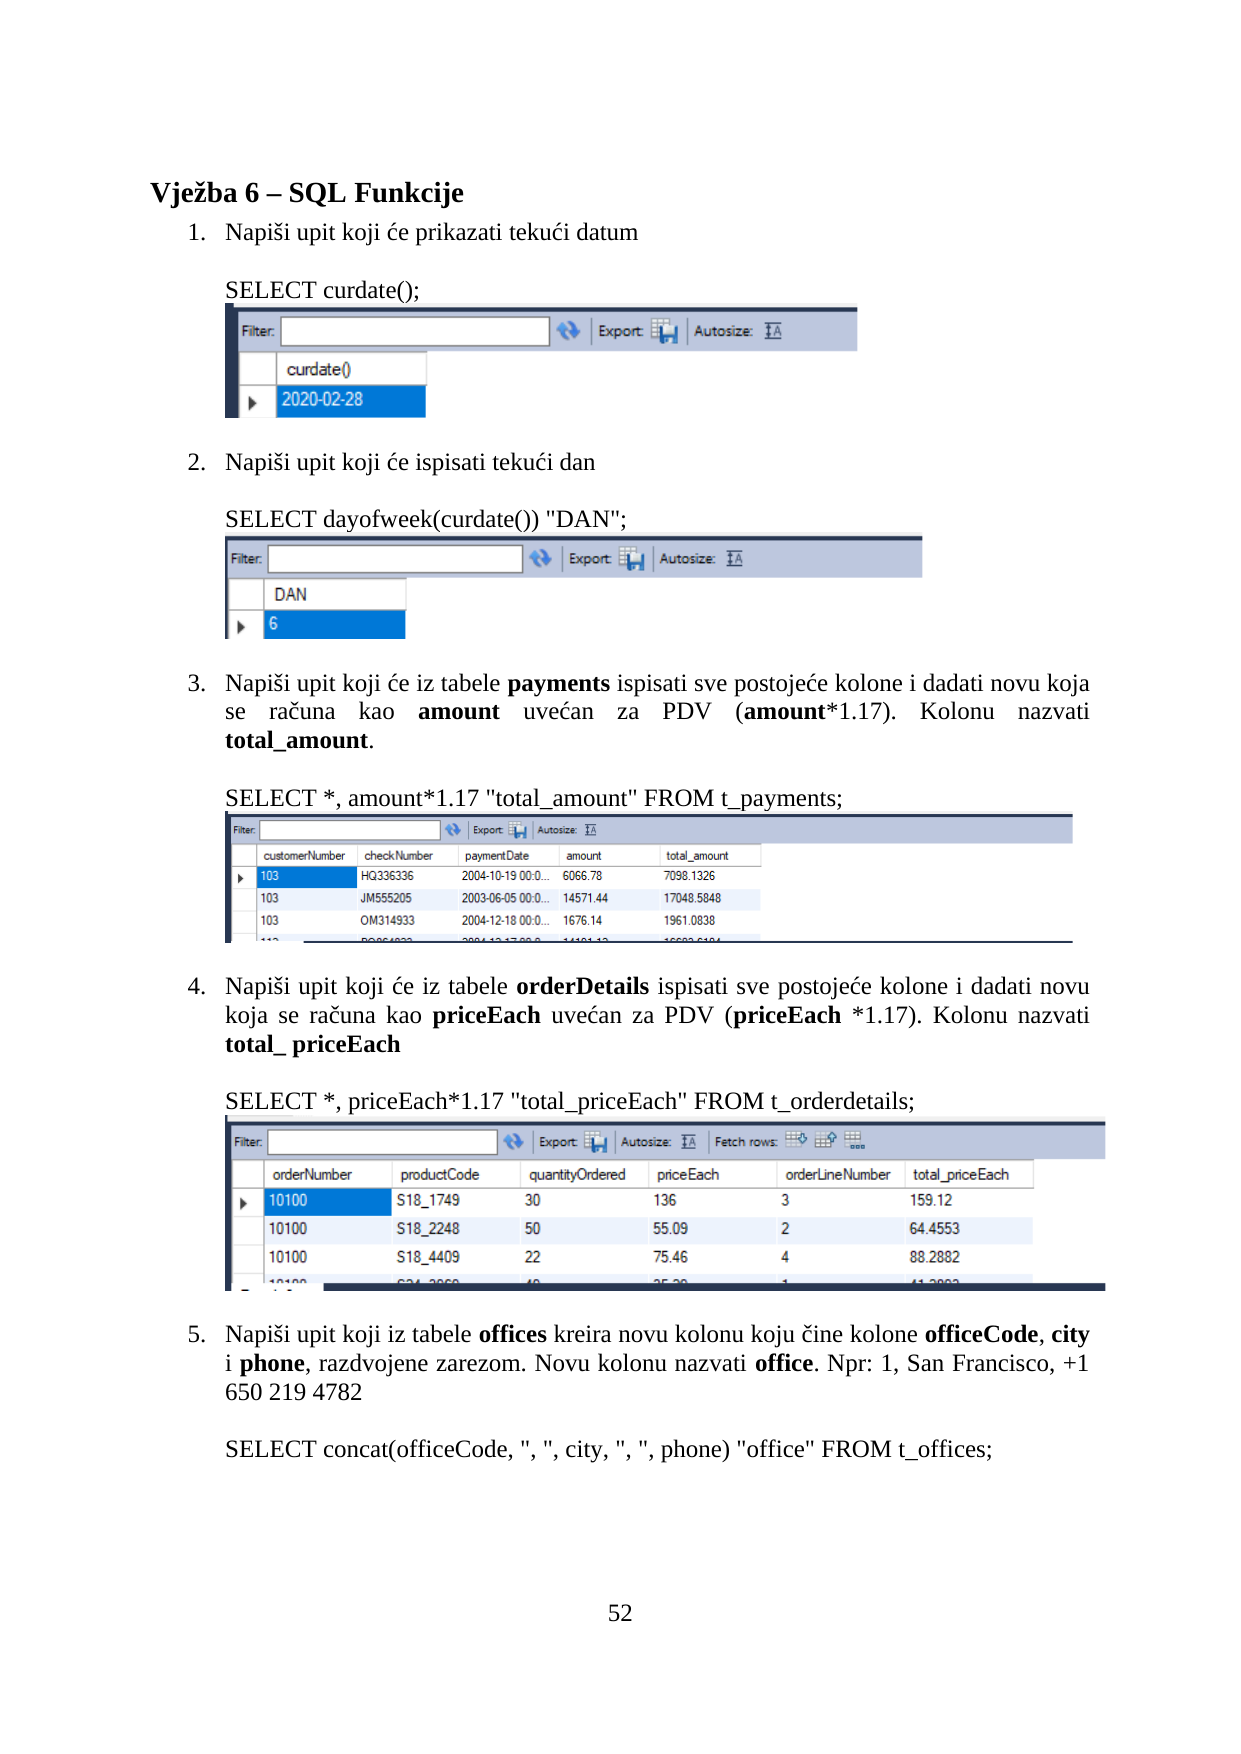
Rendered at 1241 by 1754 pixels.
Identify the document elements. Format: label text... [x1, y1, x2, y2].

list SELECT *, amount*1.17 "total_amount" FROM t_payments; [225, 783, 1090, 811]
list SELECT concat(officeCode, ", ", city, ", ", phone) "office" FROM t_offices; [225, 1434, 1090, 1463]
picture [225, 1115, 1106, 1291]
list Napiši upit koji iz tabele offices kreira novu kolonu koju čine kolone officeCode, city i phone, razdvojene zarezom. Novu kolonu nazvati office. Npr: 1, San Francisco, +1 650 219 4782 [187, 1319, 1090, 1405]
list SELECT dayofweek(curdate()) "DAN"; [225, 504, 1090, 533]
list SELECT *, priceEach*1.17 "total_priceEach" FROM t_orderdetails; [225, 1086, 1090, 1115]
list Napiši upit koji će ispisati tekući dan [187, 447, 1090, 475]
picture [225, 303, 858, 418]
list SELECT curdate(); [225, 275, 1090, 304]
list Napiši upit koji će iz tabele payments ispisati sve postojeće kolone i dadati novu koja se računa kao amount uvećan za PDV (amount*1.17). Kolonu nazvati total_amount. [187, 668, 1090, 754]
list Napiši upit koji će iz tabele orderDetails ispisati sve postojeće kolone i dadati novu koja se računa kao priceEach uvećan za PDV (priceEach *1.17). Kolonu nazvati total_ priceEach [187, 971, 1090, 1057]
picture [225, 811, 1073, 943]
picture [225, 532, 923, 639]
list Napiši upit koji će prikazati tekući datum [187, 217, 1090, 246]
subtitle Vježba 6 – SQL Funkcije [150, 175, 1090, 208]
